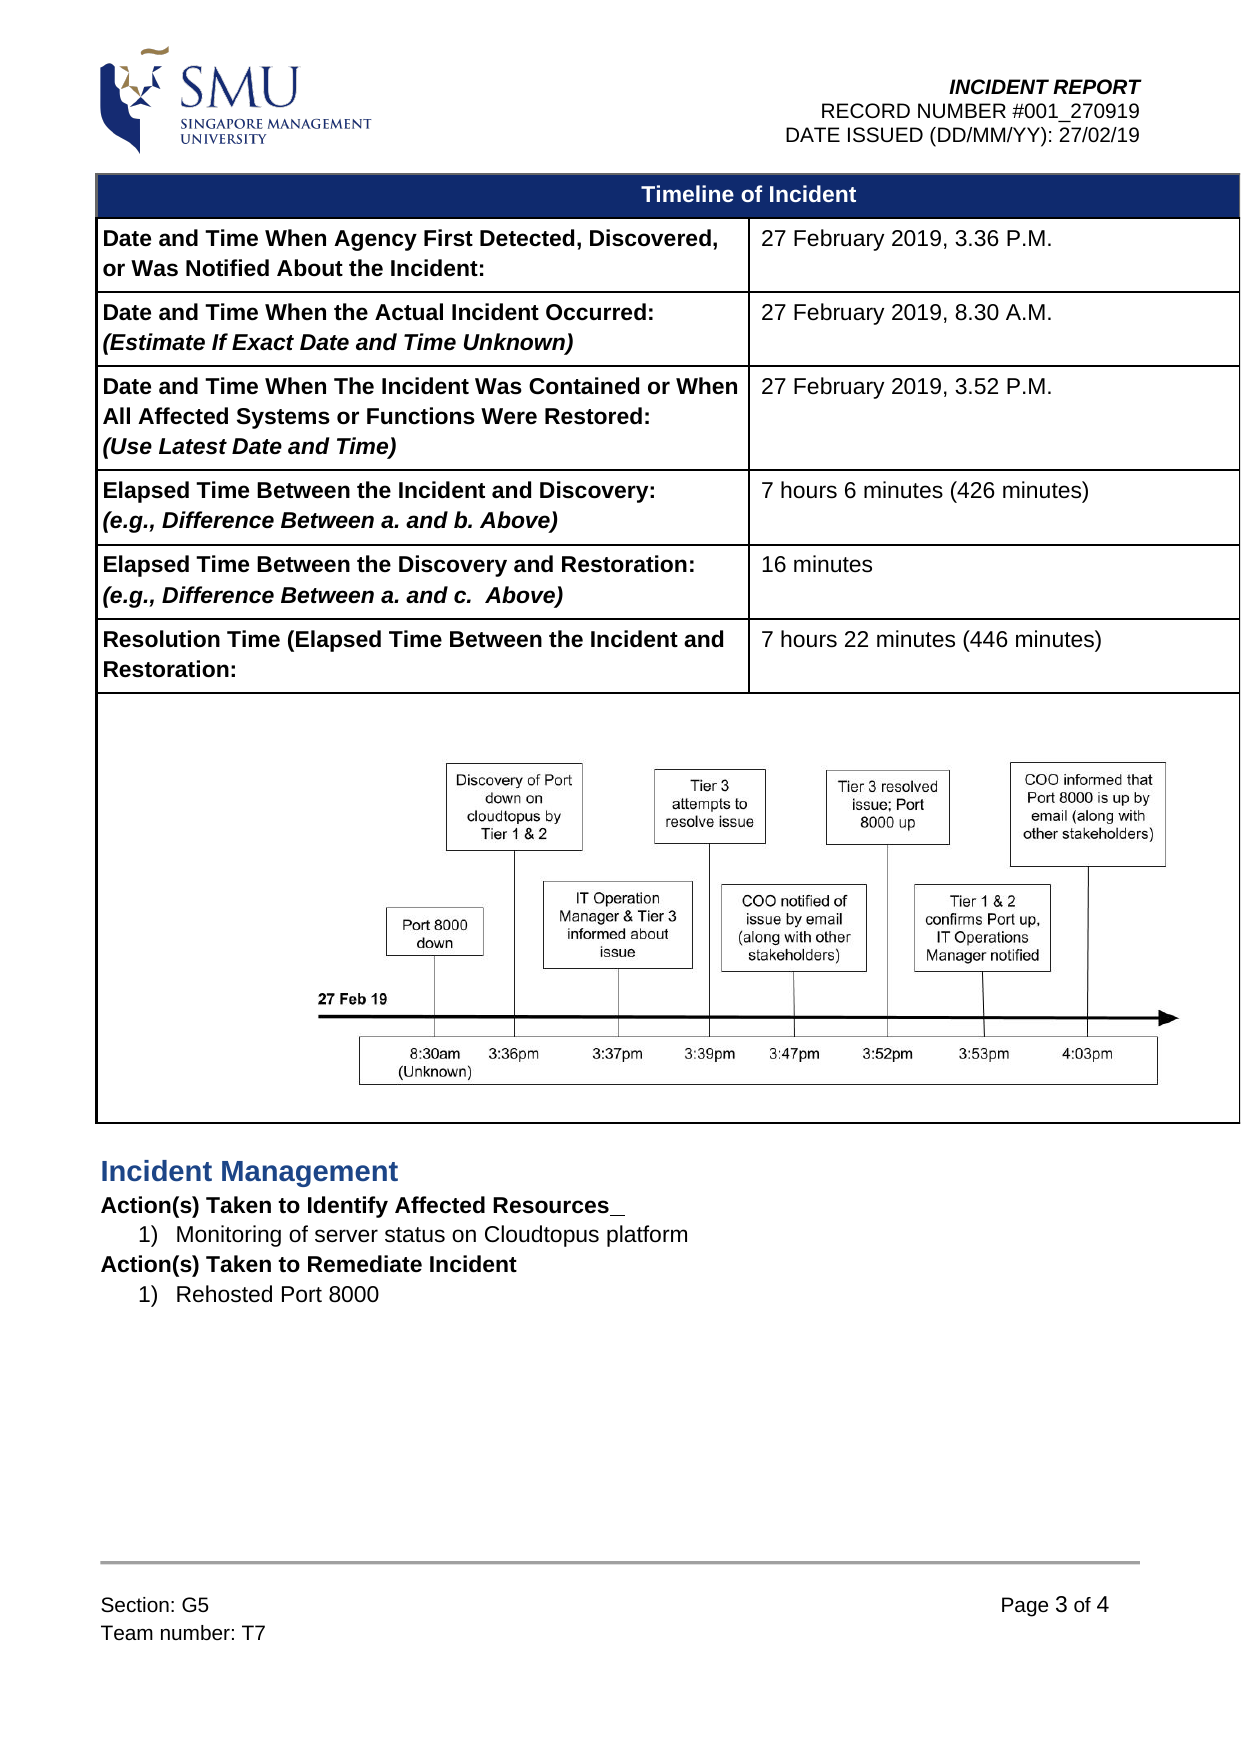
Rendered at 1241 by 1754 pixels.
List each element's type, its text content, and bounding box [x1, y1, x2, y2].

table_cell Elapsed Time Between the Discovery and Restoration: (e.g., Difference Between a. and c. Above) [98, 546, 748, 618]
table_cell Resolution Time (Elapsed Time Between the Incident and Restoration: [98, 620, 748, 692]
table_cell Elapsed Time Between the Incident and Discovery: (e.g., Difference Between a. and b. Above) [98, 471, 748, 543]
text Action(s) Taken to Identify Affected Resources [100, 1192, 1140, 1218]
table_cell 27 February 2019, 8.30 A.M. [750, 293, 1239, 365]
table_cell 27 February 2019, 3.52 P.M. [750, 367, 1239, 469]
table_cell Date and Time When Agency First Detected, Discovered, or Was Notified About the Incident: [98, 219, 748, 291]
table_cell [98, 694, 1239, 1122]
subtitle Incident Management [100, 1154, 1140, 1187]
list Monitoring of server status on Cloudtopus platform [138, 1221, 1140, 1248]
list Rehosted Port 8000 [138, 1281, 1140, 1307]
table_cell 16 minutes [750, 546, 1239, 618]
table_header Timeline of Incident [98, 175, 1239, 217]
text Action(s) Taken to Remediate Incident [100, 1251, 1140, 1277]
table_cell 7 hours 22 minutes (446 minutes) [750, 620, 1239, 692]
picture [292, 699, 1206, 1112]
table_cell 27 February 2019, 3.36 P.M. [750, 219, 1239, 291]
picture [100, 46, 372, 154]
table_cell Date and Time When The Incident Was Contained or When All Affected Systems or Functions Were Restored: (Use Latest Date and Time) [98, 367, 748, 469]
table_cell 7 hours 6 minutes (426 minutes) [750, 471, 1239, 543]
table_cell Date and Time When the Actual Incident Occurred: (Estimate If Exact Date and Time Unknown) [98, 293, 748, 365]
